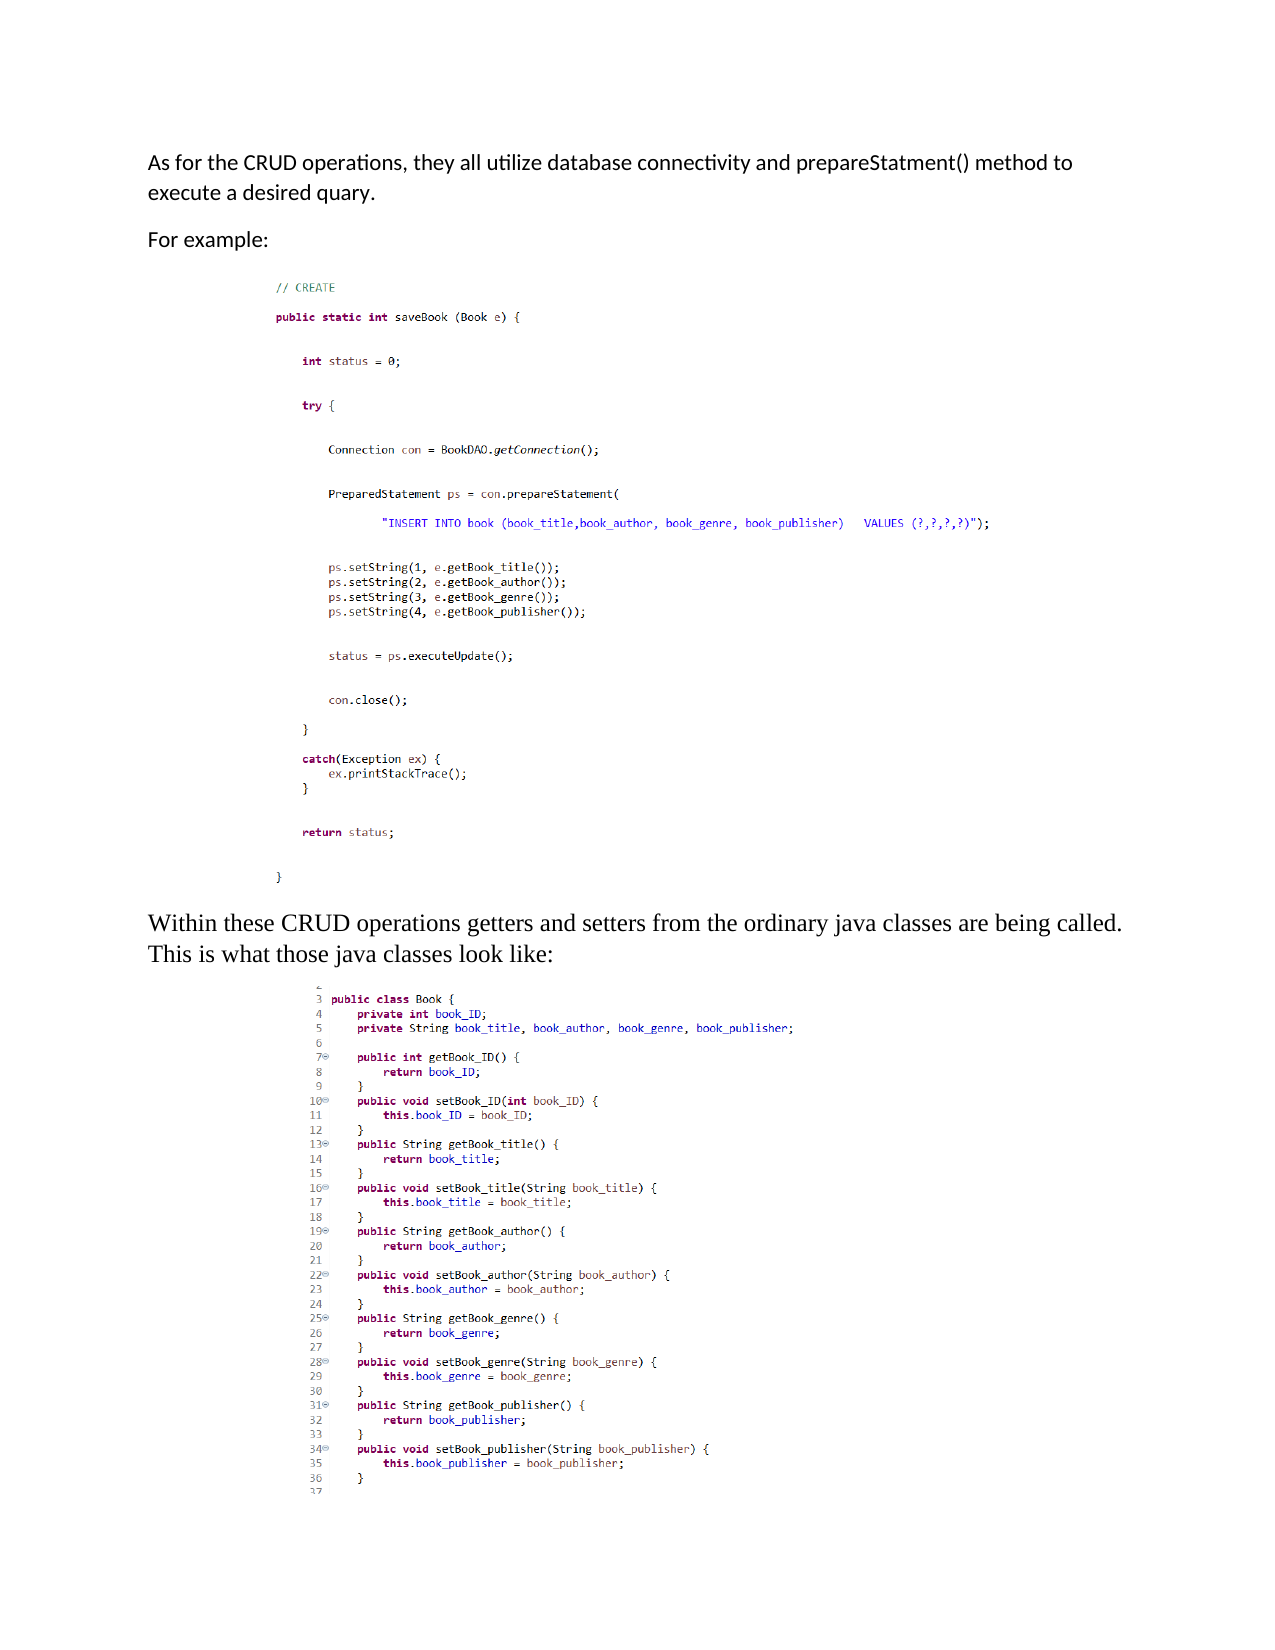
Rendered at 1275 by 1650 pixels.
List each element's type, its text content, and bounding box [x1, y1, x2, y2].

text As for the CRUD operations, they all utilize database connectivity and prepareStatment() method to execute a desired quary. [148, 148, 1127, 206]
text Within these CRUD operations getters and setters from the ordinary java classes are being called. This is what those java classes look like: [148, 908, 1127, 967]
picture [258, 271, 1017, 889]
text For example: [148, 225, 1127, 253]
picture [310, 986, 965, 1494]
